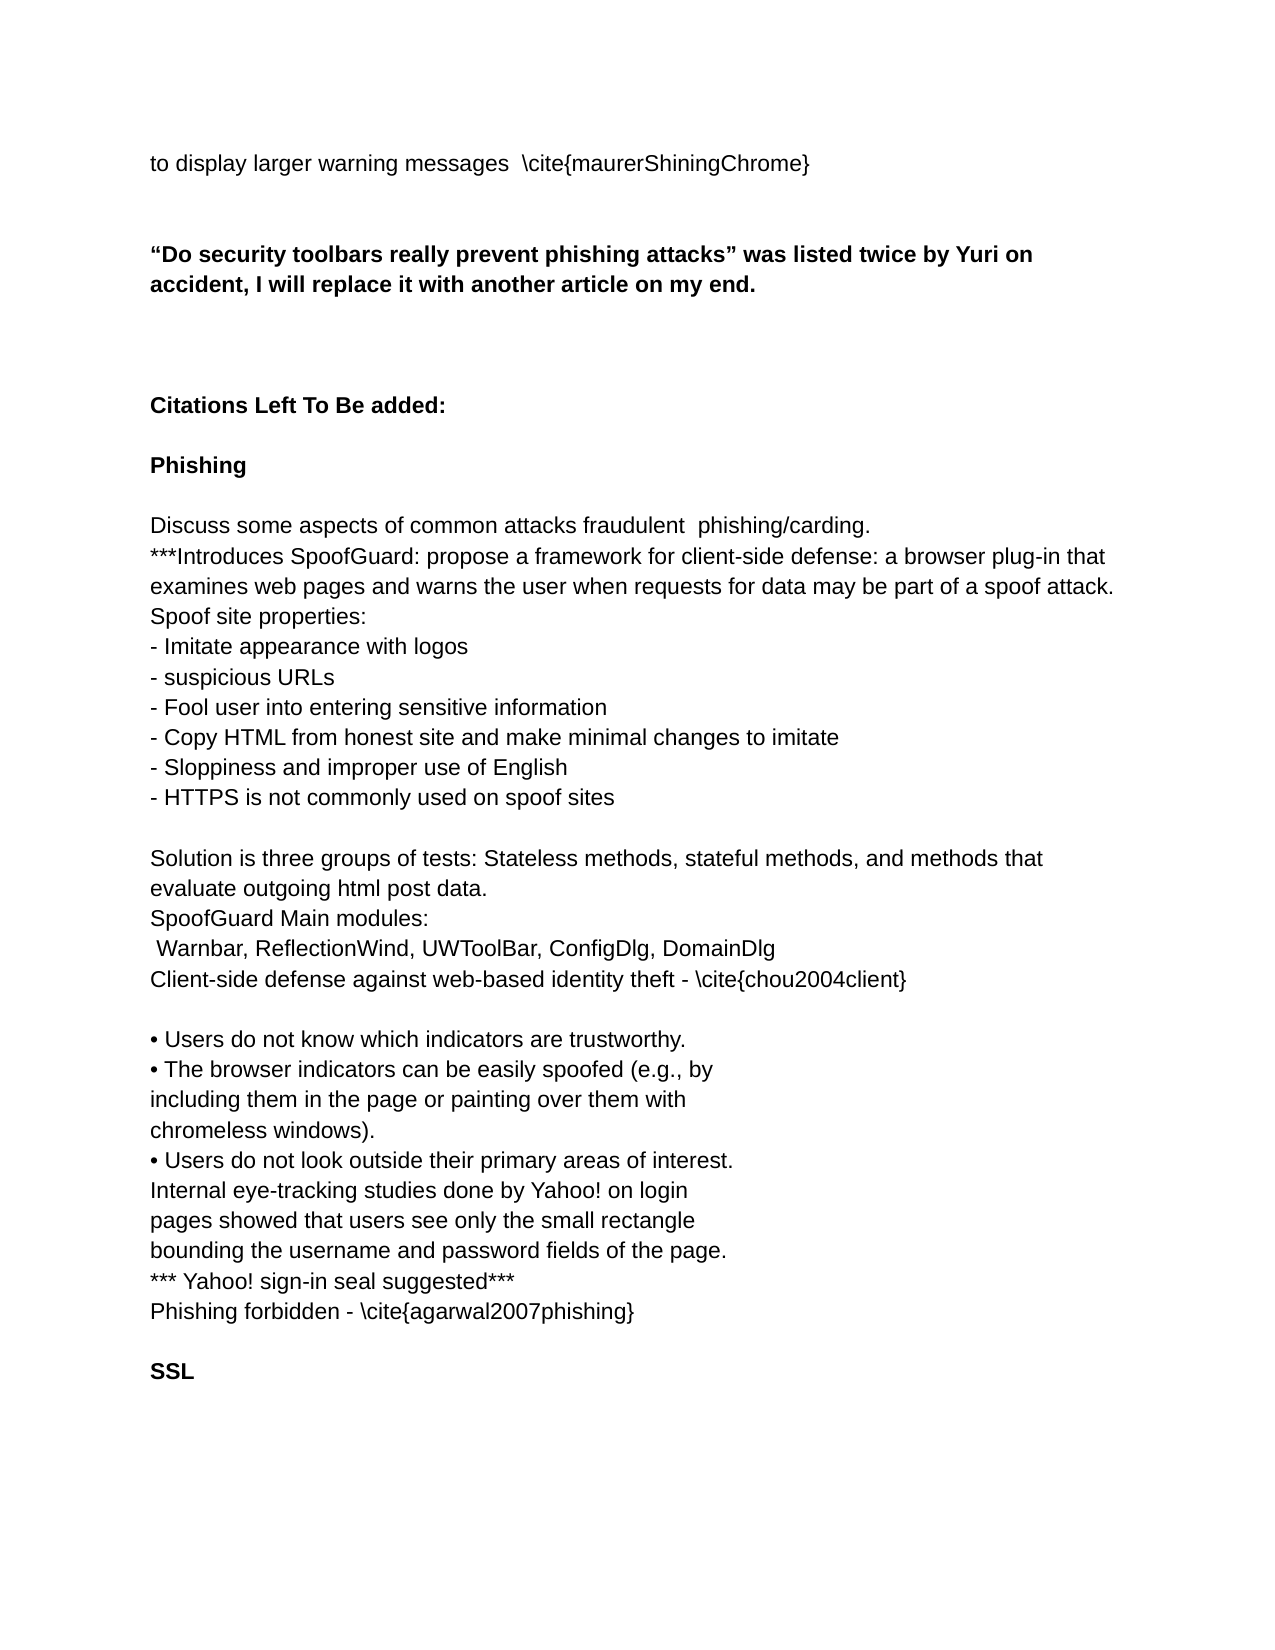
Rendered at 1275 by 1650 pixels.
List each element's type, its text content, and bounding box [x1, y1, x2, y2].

text *** Yahoo! sign-in seal suggested*** [150, 1268, 1125, 1294]
text Discuss some aspects of common attacks fraudulent phishing/carding. [150, 512, 1125, 539]
text Phishing forbidden - \cite{agarwal2007phishing} [150, 1298, 1125, 1324]
text “Do security toolbars really prevent phishing attacks” was listed twice by Yuri on accident, I will replace it with another article on my end. [150, 241, 1125, 297]
text • Users do not know which indicators are trustworthy. [150, 1026, 1125, 1052]
text Warnbar, ReflectionWind, UWToolBar, ConfigDlg, DomainDlg [150, 935, 1125, 962]
text - Copy HTML from honest site and make minimal changes to imitate [150, 724, 1125, 750]
text pages showed that users see only the small rectangle [150, 1207, 1125, 1234]
text Solution is three groups of tests: Stateless methods, stateful methods, and methods that evaluate outgoing html post data. [150, 845, 1125, 901]
text - Fool user into entering sensitive information [150, 694, 1125, 720]
text SpoofGuard Main modules: [150, 905, 1125, 932]
text - HTTPS is not commonly used on spoof sites [150, 784, 1125, 811]
text - Imitate appearance with logos [150, 633, 1125, 660]
text - suspicious URLs [150, 663, 1125, 690]
text Citations Left To Be added: [150, 392, 1125, 418]
text bounding the username and password fields of the page. [150, 1237, 1125, 1264]
text Internal eye-tracking studies done by Yahoo! on login [150, 1177, 1125, 1203]
text including them in the page or painting over them with [150, 1086, 1125, 1113]
text SSL [150, 1358, 1125, 1385]
text • The browser indicators can be easily spoofed (e.g., by [150, 1056, 1125, 1083]
text • Users do not look outside their primary areas of interest. [150, 1147, 1125, 1173]
text - Sloppiness and improper use of English [150, 754, 1125, 781]
text ***Introduces SpoofGuard: propose a framework for client-side defense: a browser plug-in that examines web pages and warns the user when requests for data may be part of a spoof attack. [150, 543, 1125, 599]
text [150, 150, 1125, 176]
text Spoof site properties: [150, 603, 1125, 629]
text chromeless windows). [150, 1117, 1125, 1143]
text Phishing [150, 452, 1125, 478]
text Client-side defense against web-based identity theft - \cite{chou2004client} [150, 966, 1125, 992]
